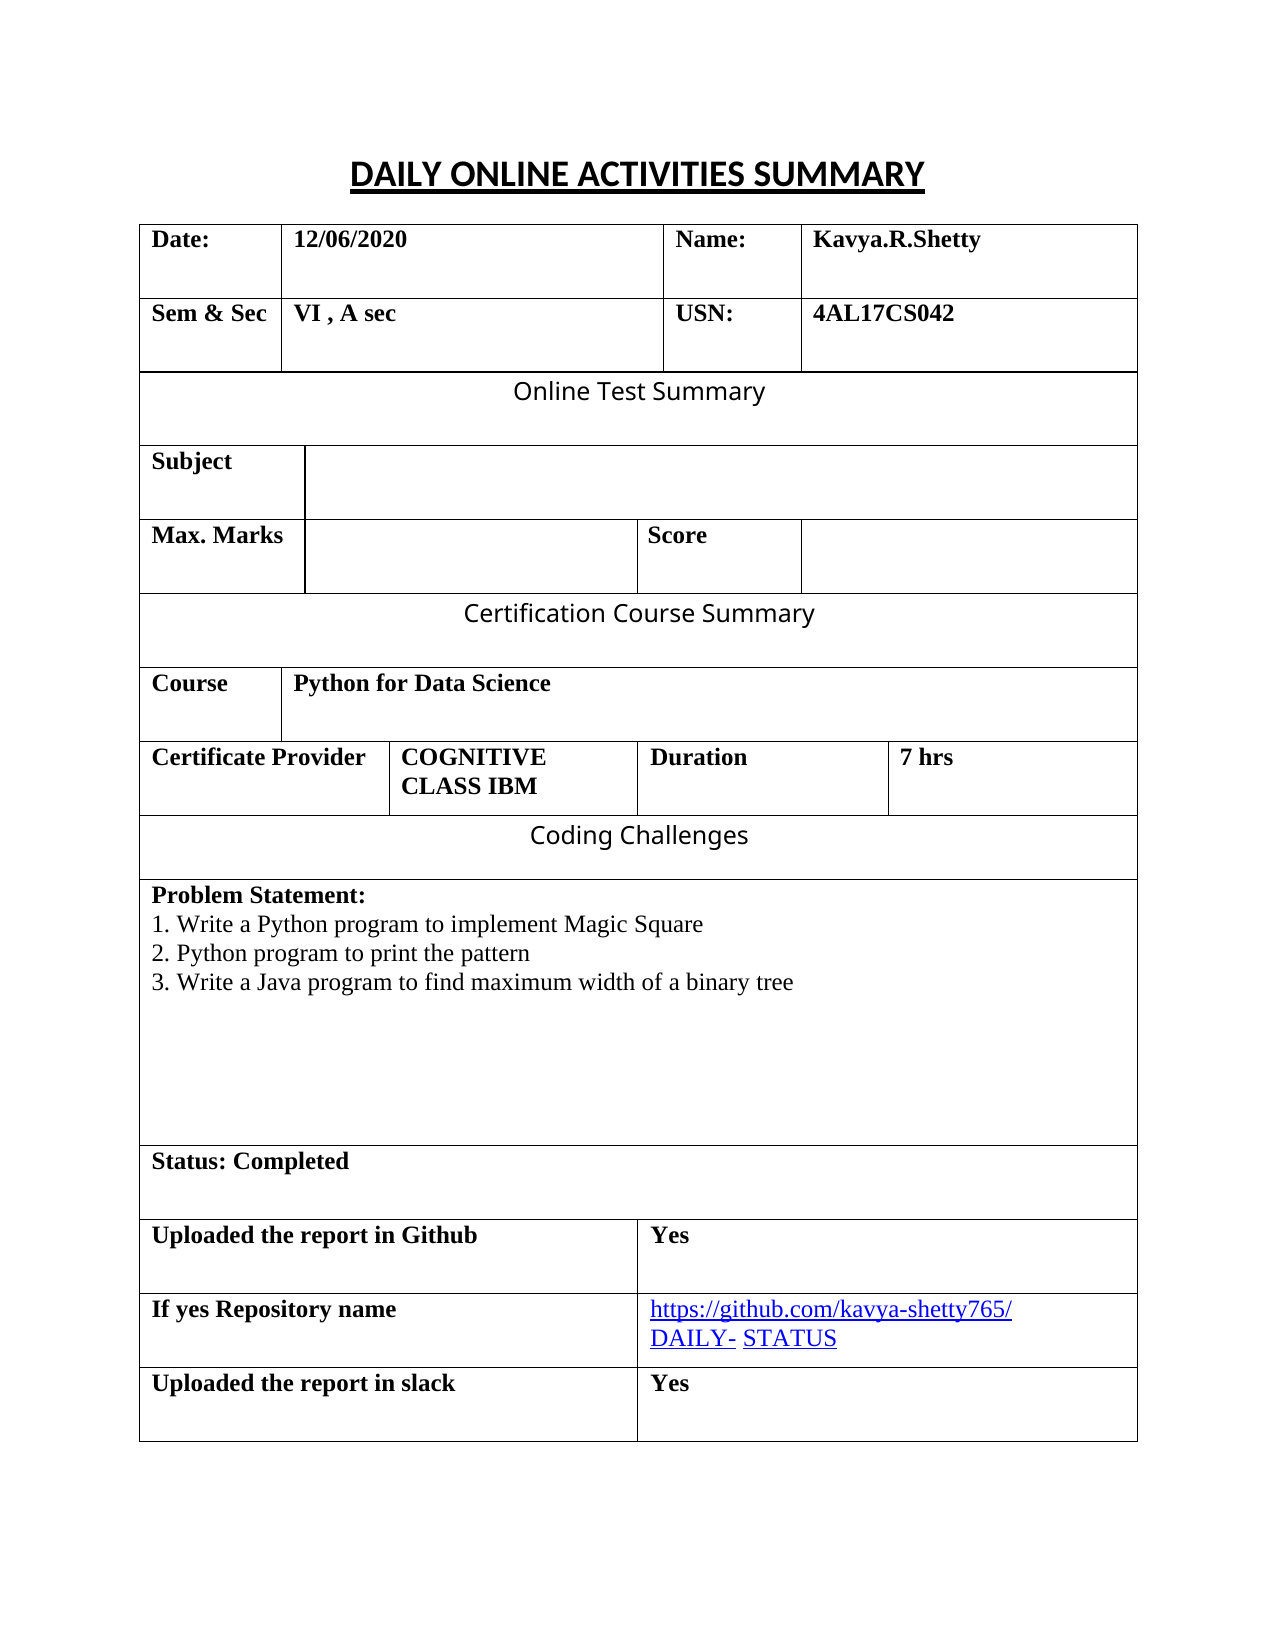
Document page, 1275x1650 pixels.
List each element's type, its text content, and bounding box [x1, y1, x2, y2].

table_cell Subject [140, 446, 304, 519]
table_cell USN: [664, 299, 801, 371]
table_header Kavya.R.Shetty [802, 225, 1137, 297]
table_cell Status: Completed [140, 1146, 1137, 1219]
table_cell Duration [638, 742, 888, 815]
table_cell [802, 520, 1137, 593]
table_header Date: [140, 225, 281, 297]
table_cell Problem Statement: Write a Python program to implement Magic Square Python program to print the pattern Write a Java program to find maximum width of a binary tree [140, 880, 1137, 1145]
table_cell If yes Repository name [140, 1294, 637, 1367]
table_cell https://github.com/kavya-shetty765/DAILY- STATUS [638, 1294, 1137, 1367]
table_cell [306, 446, 1137, 519]
table_cell Certification Course Summary [140, 594, 1137, 667]
table_cell 4AL17CS042 [802, 299, 1137, 371]
table_header Name: [664, 225, 801, 297]
table_cell Certificate Provider [140, 742, 389, 815]
table_cell Coding Challenges [140, 816, 1137, 879]
table_cell Max. Marks [140, 520, 304, 593]
table_cell Yes [638, 1220, 1137, 1293]
table_cell [306, 520, 637, 593]
table_cell VI , A sec [282, 299, 663, 371]
table_header 12/06/2020 [282, 225, 663, 297]
table_cell Yes [638, 1368, 1137, 1441]
table_cell COGNITIVE CLASS IBM [390, 742, 637, 815]
table_cell Score [638, 520, 801, 593]
title DAILY ONLINE ACTIVITIES SUMMARY [348, 150, 927, 196]
table_cell 7 hrs [889, 742, 1137, 815]
table_cell Sem & Sec [140, 299, 281, 371]
table_cell Course [140, 668, 281, 741]
table_cell Uploaded the report in slack [140, 1368, 637, 1441]
table_cell Online Test Summary [140, 373, 1137, 445]
table_cell Python for Data Science [282, 668, 1137, 741]
table_cell Uploaded the report in Github [140, 1220, 637, 1293]
